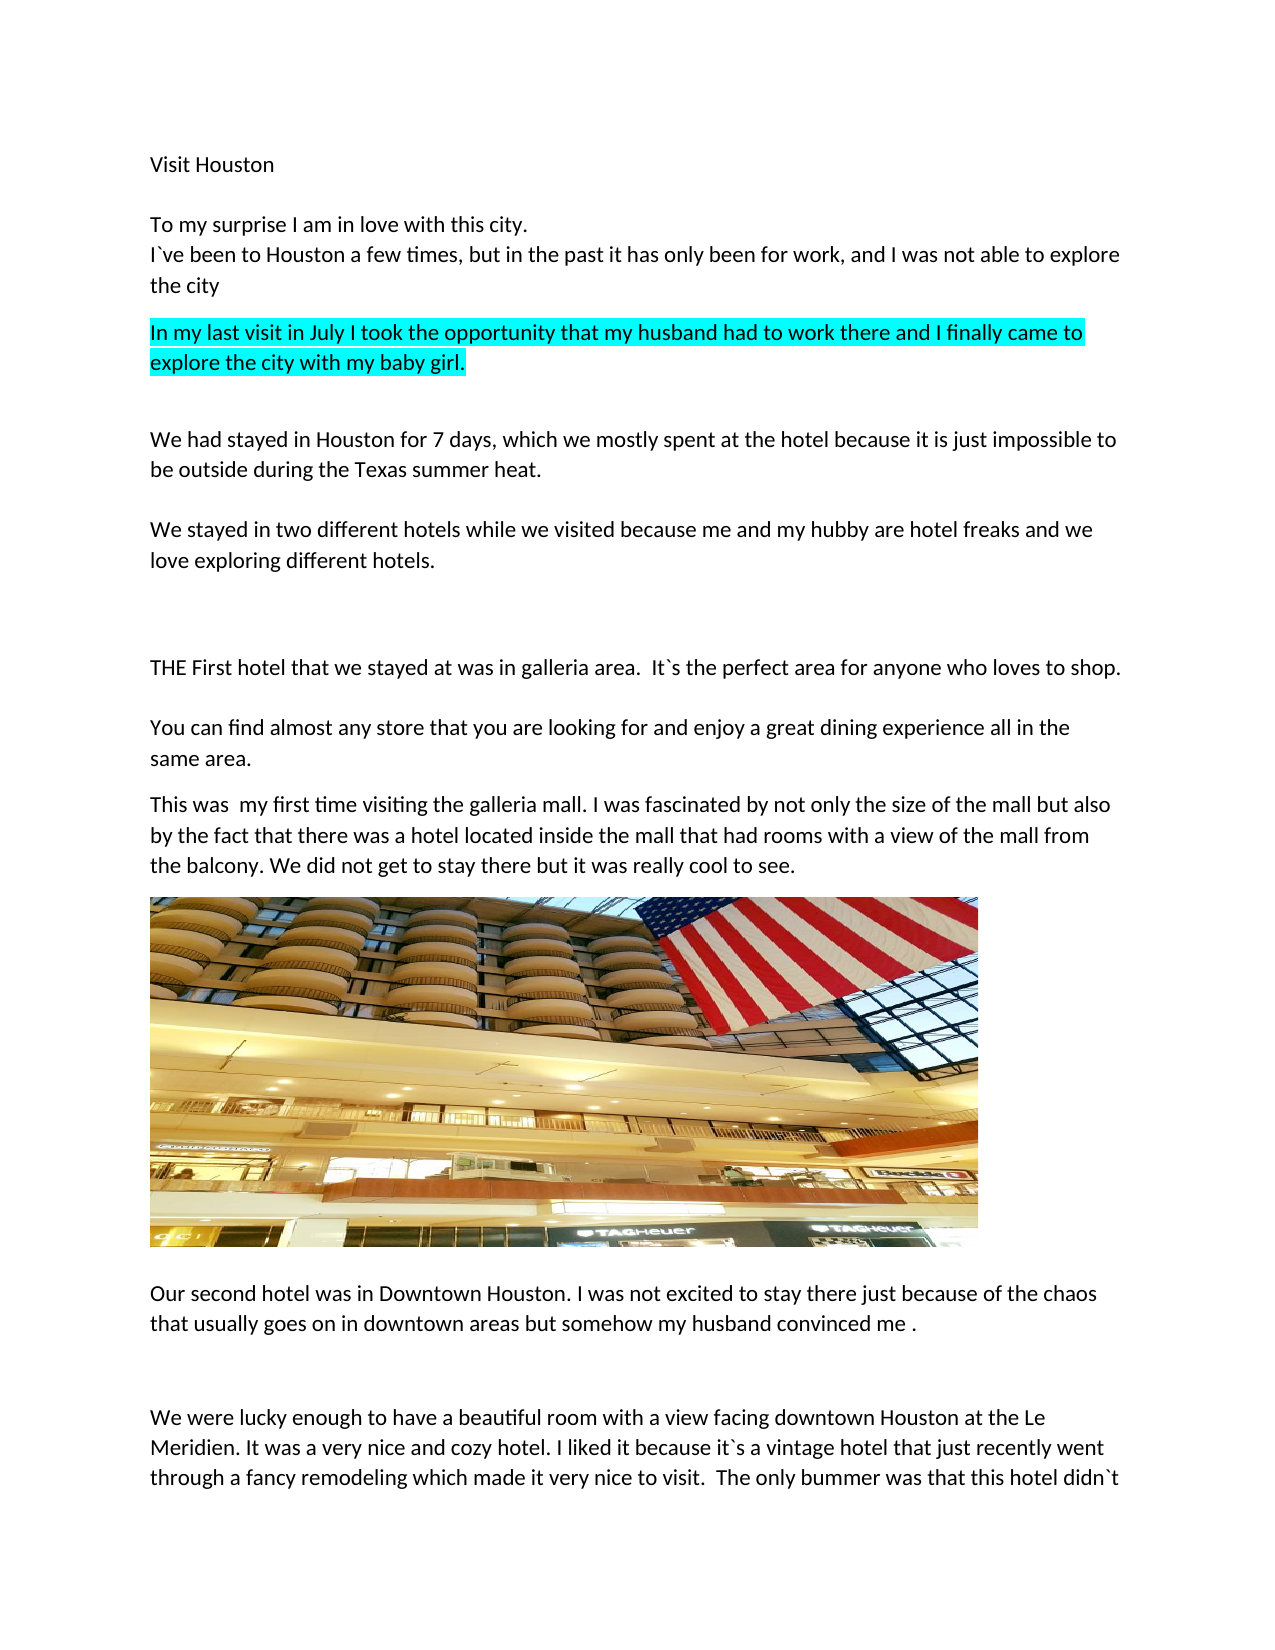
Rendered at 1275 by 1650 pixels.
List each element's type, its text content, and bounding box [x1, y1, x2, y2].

text This was my first time visiting the galleria mall. I was fascinated by not only the size of the mall but also by the fact that there was a hotel located inside the mall that had rooms with a view of the mall from the balcony. We did not get to stay there but it was really cool to see. [150, 791, 1125, 879]
text We had stayed in Houston for 7 days, which we mostly spent at the hotel because it is just impossible to be outside during the Texas summer heat. We stayed in two different hotels while we visited because me and my hubby are hotel freaks and we love exploring different hotels. [150, 395, 1125, 604]
text Visit Houston To my surprise I am in love with this city. I`ve been to Houston a few times, but in the past it has only been for work, and I was not able to explore the city [150, 150, 1125, 299]
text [150, 1403, 1125, 1491]
text In my last visit in July I took the opportunity that my husband had to work there and I finally came to explore the city with my baby girl. [150, 318, 1125, 376]
text THE First hotel that we stayed at was in galleria area. It`s the perfect area for anyone who loves to shop. You can find almost any store that you are looking for and enjoy a great dining experience all in the same area. [150, 623, 1125, 772]
picture [150, 897, 979, 1247]
